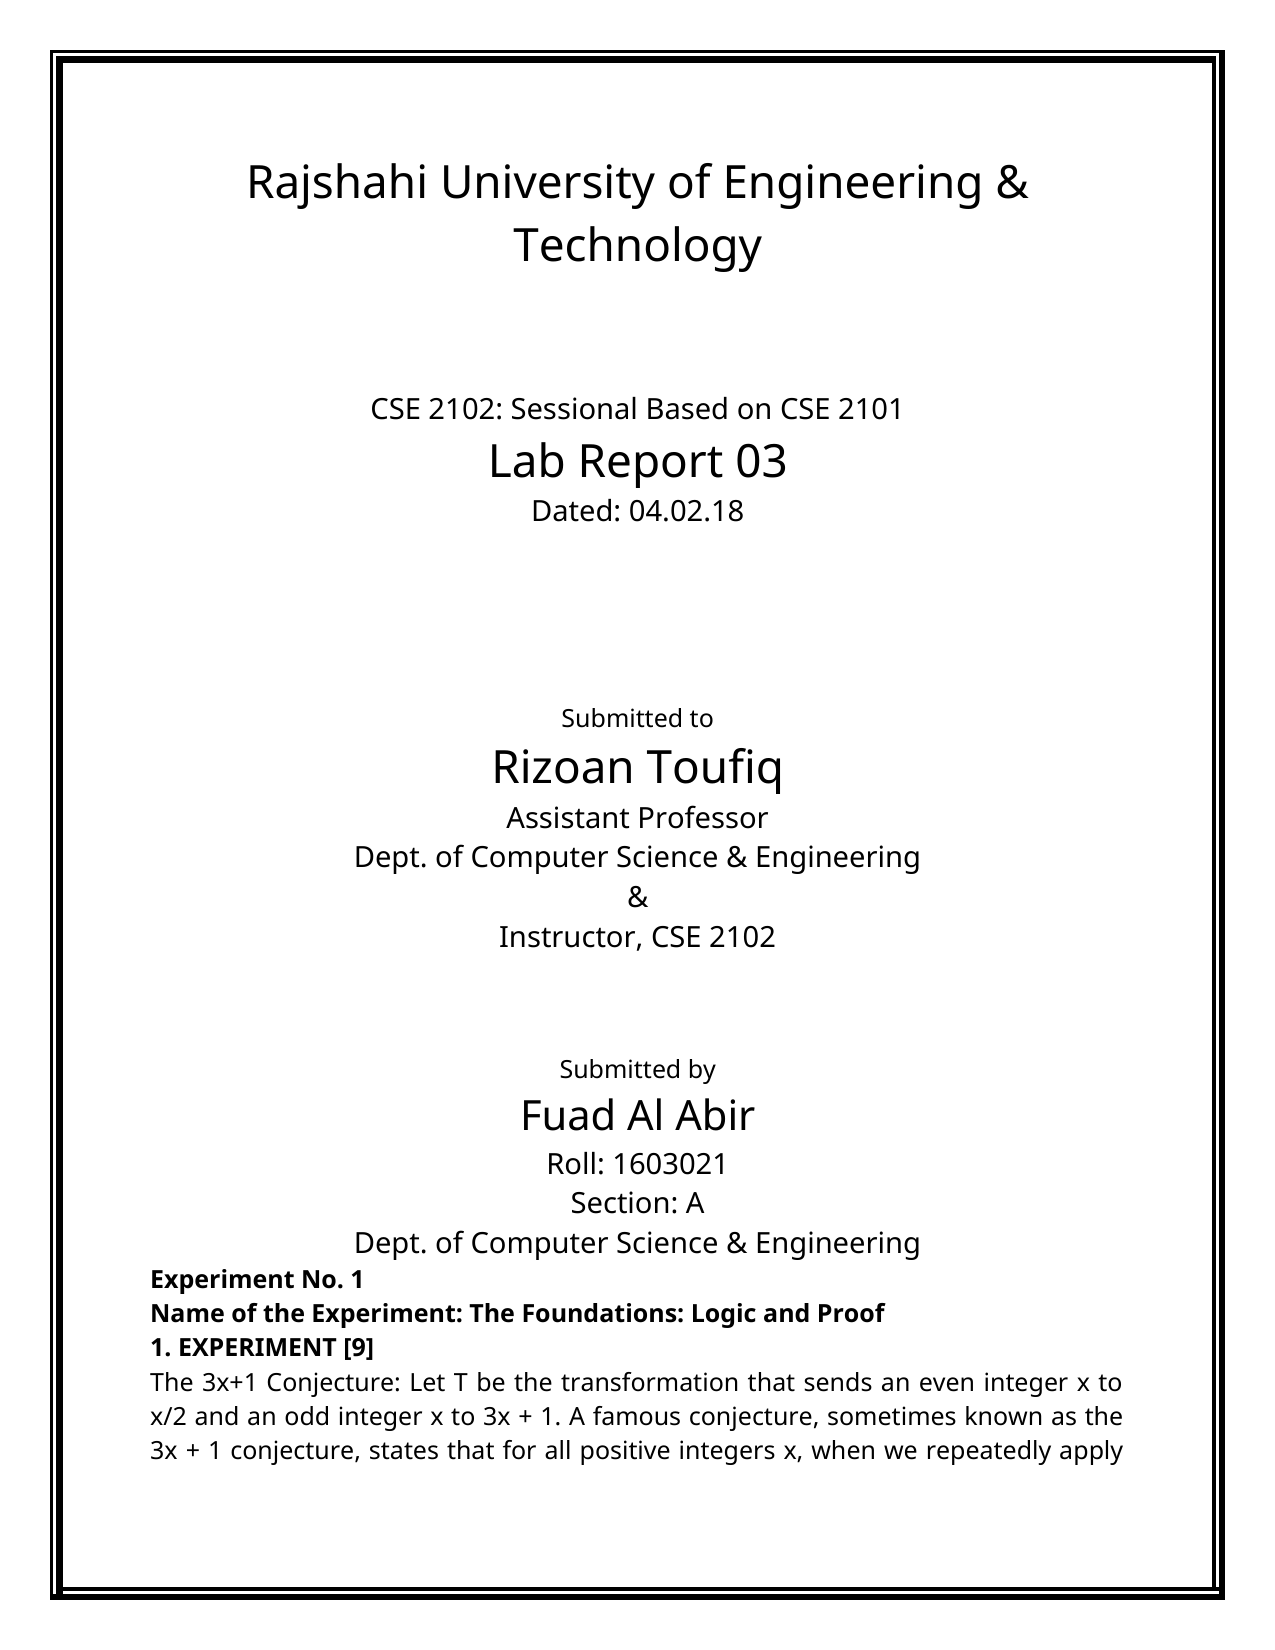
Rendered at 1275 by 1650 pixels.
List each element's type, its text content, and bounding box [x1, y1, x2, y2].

text Name of the Experiment: The Foundations: Logic and Proof [150, 1296, 1125, 1330]
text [150, 1364, 1125, 1466]
text Roll: 1603021 [150, 1143, 1125, 1183]
text Lab Report 03 [150, 428, 1125, 490]
text Rajshahi University of Engineering & Technology [150, 150, 1125, 275]
text Instructor, CSE 2102 [150, 916, 1125, 956]
text Submitted by [150, 1052, 1125, 1086]
text Assistant Professor [150, 797, 1125, 837]
text & [150, 876, 1125, 916]
text CSE 2102: Sessional Based on CSE 2101 [150, 388, 1125, 428]
text Submitted to [150, 700, 1125, 734]
text Dept. of Computer Science & Engineering [150, 837, 1125, 876]
text Dated: 04.02.18 [150, 490, 1125, 530]
text Rizoan Toufiq [150, 734, 1125, 797]
text Experiment No. 1 [150, 1262, 1125, 1296]
text 1. EXPERIMENT [9] [150, 1330, 1125, 1364]
text Dept. of Computer Science & Engineering [150, 1222, 1125, 1262]
text Fuad Al Abir [150, 1086, 1125, 1143]
text Section: A [150, 1183, 1125, 1222]
